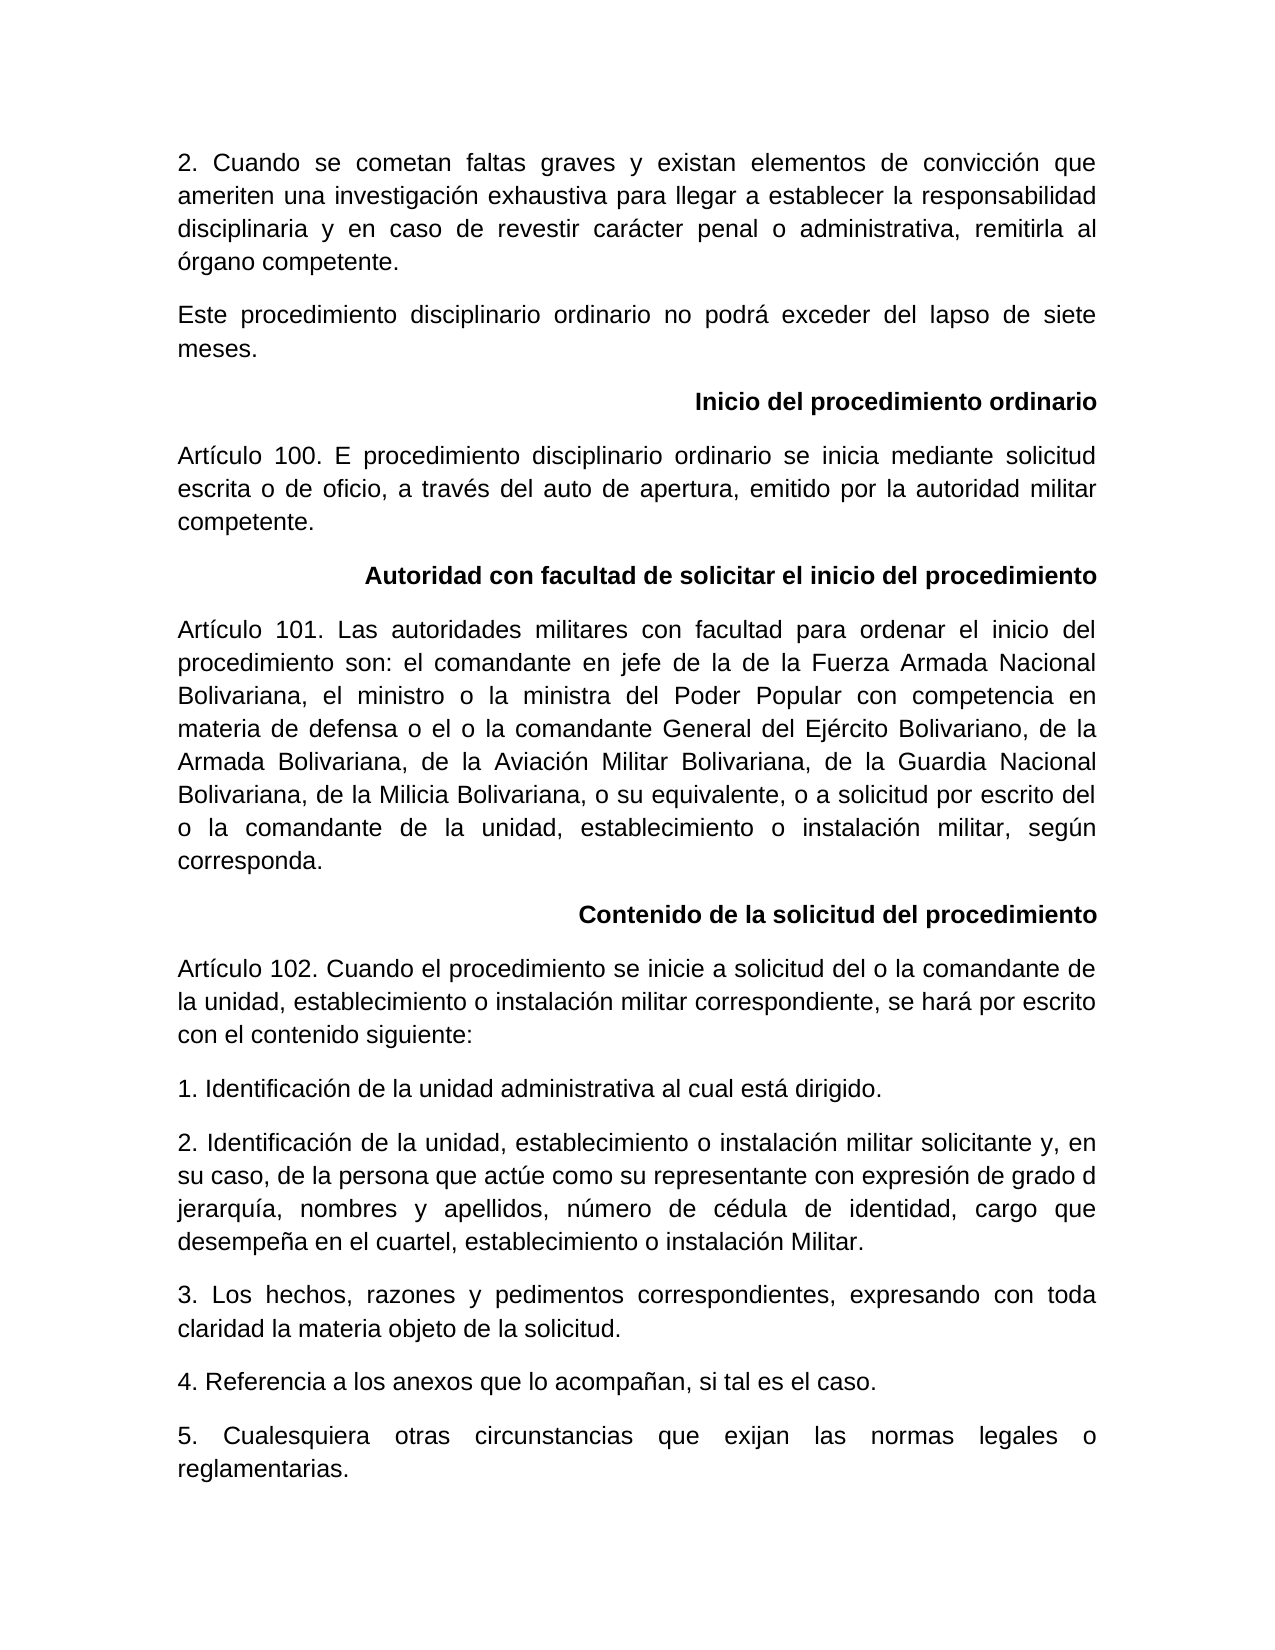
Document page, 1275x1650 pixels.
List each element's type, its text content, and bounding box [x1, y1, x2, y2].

text Autoridad con facultad de solicitar el inicio del procedimiento [177, 561, 1098, 590]
text Artículo 102. Cuando el procedimiento se inicie a solicitud del o la comandante de la unidad, establecimiento o instalación militar correspondiente, se hará por escrito con el contenido siguiente: [177, 954, 1098, 1049]
text Este procedimiento disciplinario ordinario no podrá exceder del lapso de siete meses. [177, 301, 1098, 362]
text 2. Cuando se cometan faltas graves y existan elementos de convicción que ameriten una investigación exhaustiva para llegar a establecer la responsabilidad disciplinaria y en caso de revestir carácter penal o administrativa, remitirla al órgano competente. [177, 148, 1098, 275]
text Inicio del procedimiento ordinario [177, 387, 1098, 416]
text 2. Identificación de la unidad, establecimiento o instalación militar solicitante y, en su caso, de la persona que actúe como su representante con expresión de grado d jerarquía, nombres y apellidos, número de cédula de identidad, cargo que desempeña en el cuartel, establecimiento o instalación Militar. [177, 1128, 1098, 1255]
text Contenido de la solicitud del procedimiento [177, 900, 1098, 929]
text 1. Identificación de la unidad administrativa al cual está dirigido. [177, 1074, 1098, 1102]
text Artículo 101. Las autoridades militares con facultad para ordenar el inicio del procedimiento son: el comandante en jefe de la de la Fuerza Armada Nacional Bolivariana, el ministro o la ministra del Poder Popular con competencia en materia de defensa o el o la comandante General del Ejército Bolivariano, de la Armada Bolivariana, de la Aviación Militar Bolivariana, de la Guardia Nacional Bolivariana, de la Milicia Bolivariana, o su equivalente, o a solicitud por escrito del o la comandante de la unidad, establecimiento o instalación militar, según corresponda. [177, 615, 1098, 875]
text 5. Cualesquiera otras circunstancias que exijan las normas legales o reglamentarias. [177, 1421, 1098, 1483]
text Artículo 100. E procedimiento disciplinario ordinario se inicia mediante solicitud escrita o de oficio, a través del auto de apertura, emitido por la autoridad militar competente. [177, 441, 1098, 536]
text 3. Los hechos, razones y pedimentos correspondientes, expresando con toda claridad la materia objeto de la solicitud. [177, 1281, 1098, 1342]
text 4. Referencia a los anexos que lo acompañan, si tal es el caso. [177, 1367, 1098, 1396]
